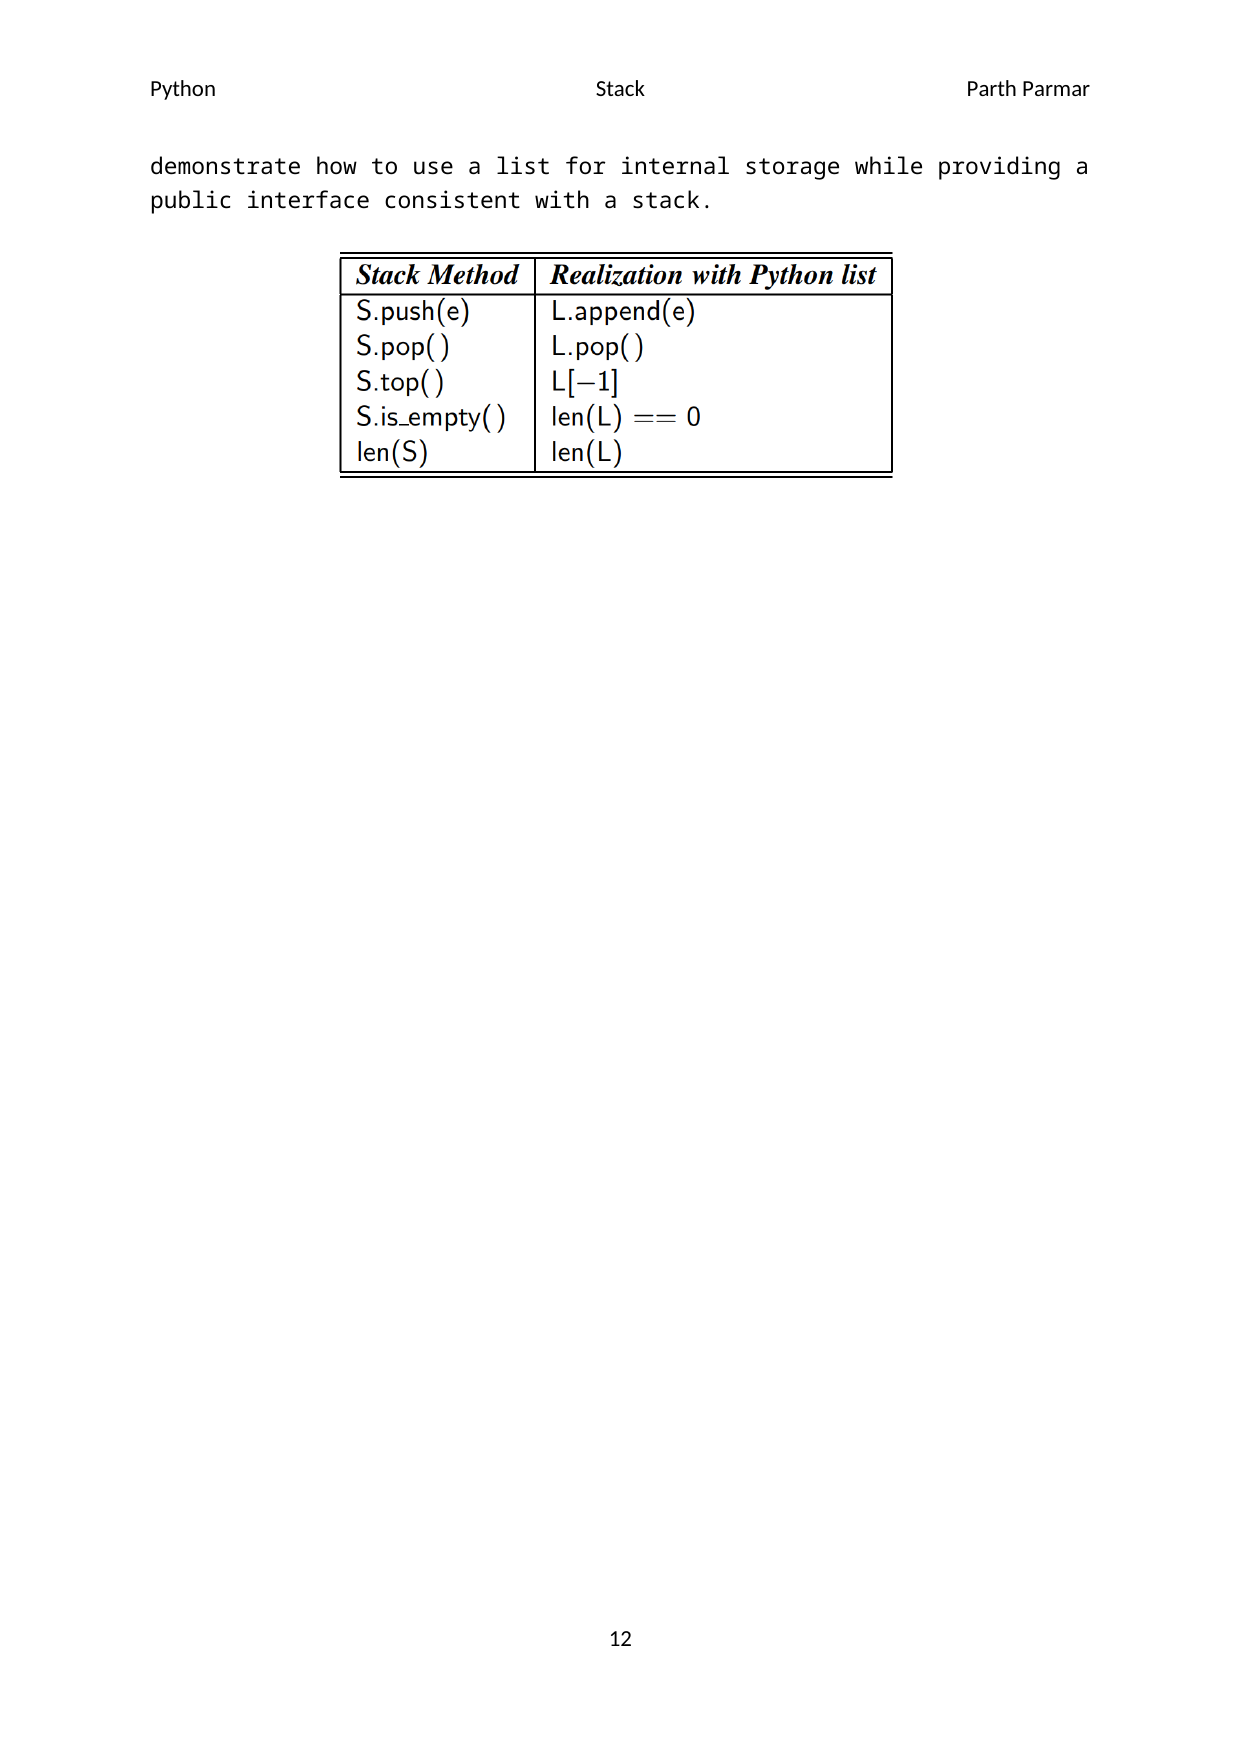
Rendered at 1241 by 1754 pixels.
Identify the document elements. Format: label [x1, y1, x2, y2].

picture [315, 234, 925, 490]
text [150, 150, 1090, 215]
